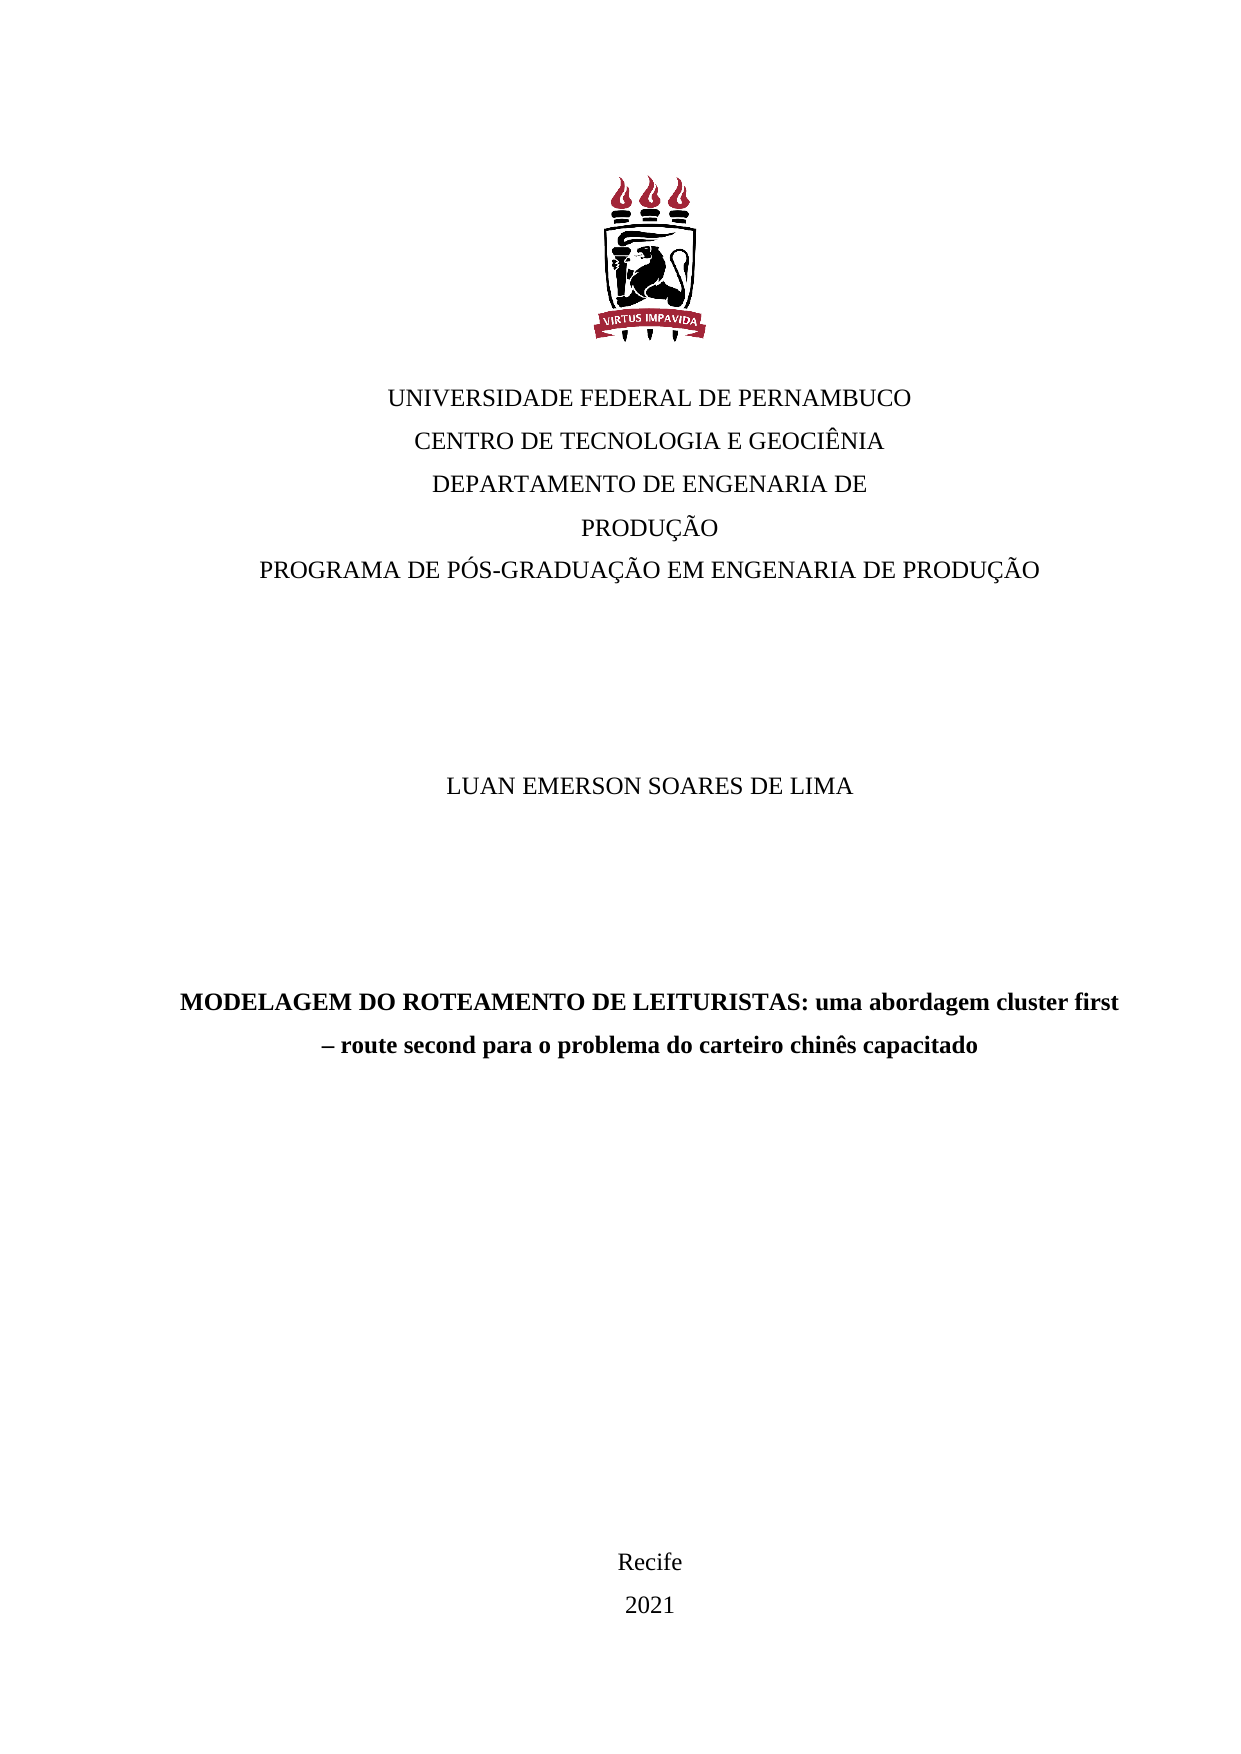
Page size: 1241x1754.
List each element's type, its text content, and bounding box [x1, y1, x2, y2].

text Recife 2021 [617, 1547, 682, 1619]
text LUAN EMERSON SOARES DE LIMA [179, 771, 1121, 799]
text PROGRAMA DE PÓS-GRADUAÇÃO EM ENGENARIA DE PRODUÇÃO [179, 556, 1120, 584]
text – route second para o problema do carteiro chinês capacitado [322, 1030, 1134, 1059]
subtitle MODELAGEM DO ROTEAMENTO DE LEITURISTAS: uma abordagem cluster first [179, 987, 1120, 1016]
text UNIVERSIDADE FEDERAL DE PERNAMBUCO CENTRO DE TECNOLOGIA E GEOCIÊNIA DEPARTAMENTO DE ENGENARIA DE PRODUÇÃO [360, 383, 939, 541]
picture [593, 175, 706, 342]
